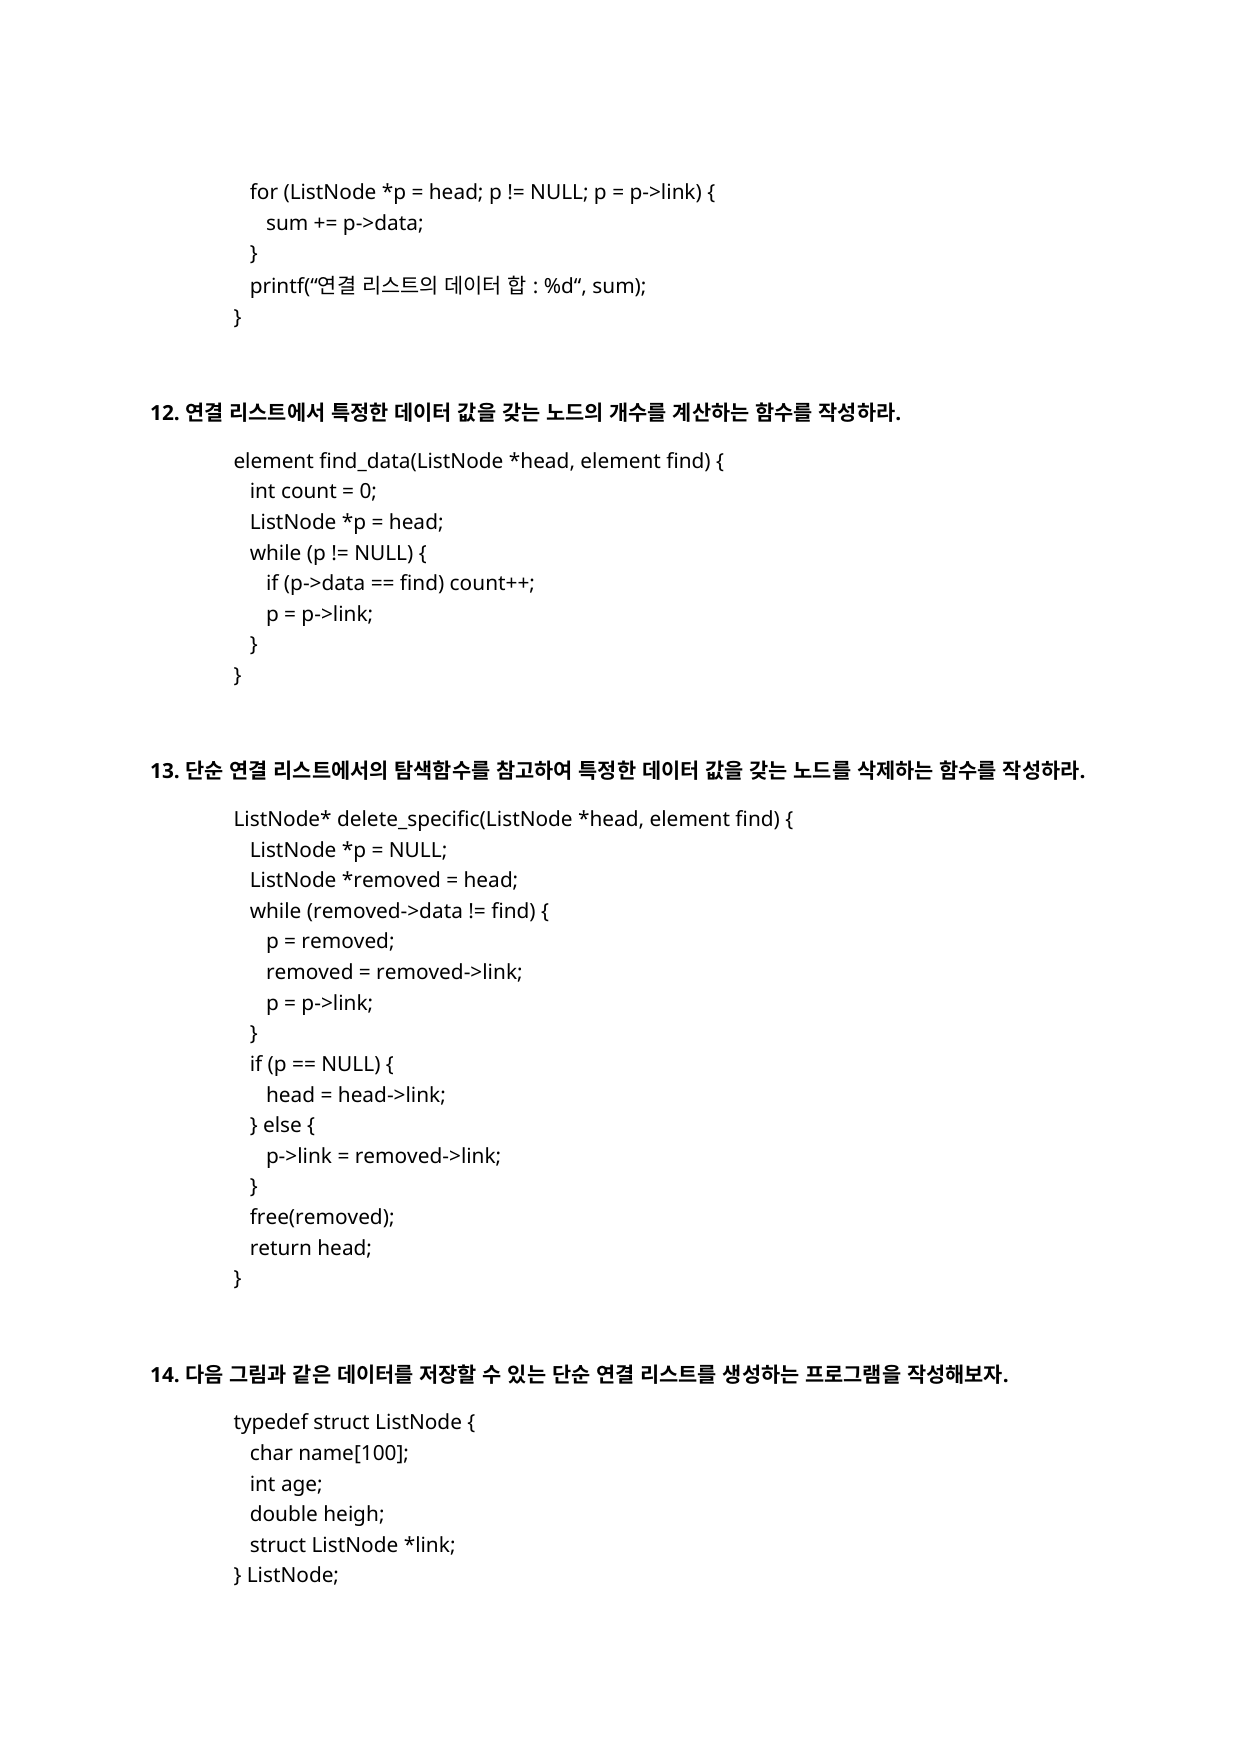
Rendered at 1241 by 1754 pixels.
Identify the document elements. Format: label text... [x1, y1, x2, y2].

text typedef struct ListNode { char name[100]; int age; double heigh; struct ListNode *link; } ListNode; [233, 1407, 1090, 1589]
text element find_data(ListNode *head, element find) { int count = 0; ListNode *p = head; while (p != NULL) { if (p->data == find) count++; p = p->link; } } [233, 446, 1090, 688]
subtitle 13. 단순 연결 리스트에서의 탐색함수를 참고하여 특정한 데이터 값을 갖는 노드를 삭제하는 함수를 작성하라. [150, 755, 1090, 785]
text ListNode* delete_specific(ListNode *head, element find) { ListNode *p = NULL; ListNode *removed = head; while (removed->data != find) { p = removed; removed = removed->link; p = p->link; } if (p == NULL) { head = head->link; } else { p->link = removed->link; } free(removed); return head; } [233, 804, 1090, 1292]
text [233, 177, 1090, 330]
subtitle 14. 다음 그림과 같은 데이터를 저장할 수 있는 단순 연결 리스트를 생성하는 프로그램을 작성해보자. [150, 1358, 1090, 1388]
subtitle 12. 연결 리스트에서 특정한 데이터 값을 갖는 노드의 개수를 계산하는 함수를 작성하라. [150, 396, 1090, 427]
